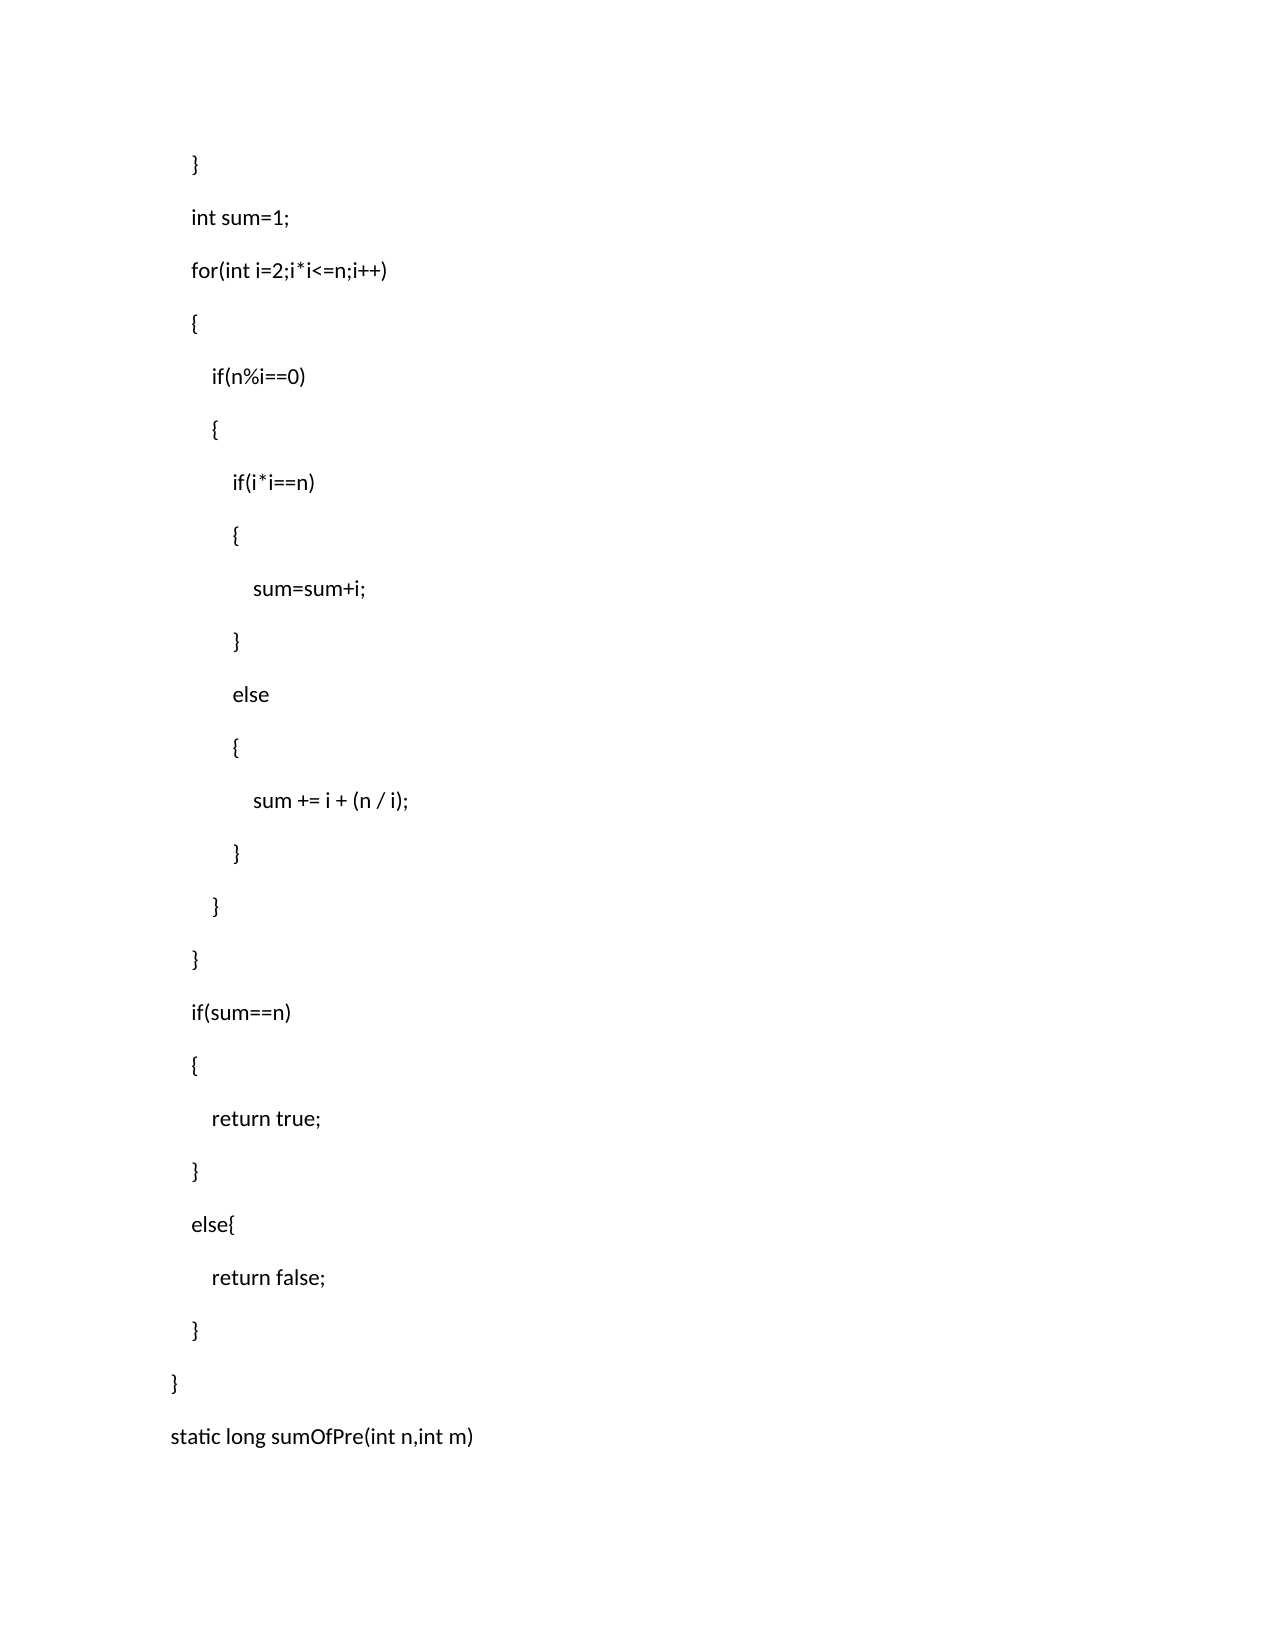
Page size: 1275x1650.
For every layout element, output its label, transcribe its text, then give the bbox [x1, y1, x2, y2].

text } [150, 1369, 1125, 1397]
text } [150, 839, 1125, 867]
text } [150, 892, 1125, 920]
text { [150, 1051, 1125, 1079]
text sum += i + (n / i); [150, 786, 1125, 814]
text else{ [150, 1210, 1125, 1238]
text if(n%i==0) [150, 362, 1125, 390]
text { [150, 733, 1125, 761]
text } [150, 945, 1125, 973]
text return false; [150, 1263, 1125, 1291]
text } [150, 1316, 1125, 1344]
text for(int i=2;i*i<=n;i++) [150, 256, 1125, 284]
text { [150, 521, 1125, 549]
text if(sum==n) [150, 998, 1125, 1026]
text if(i*i==n) [150, 468, 1125, 496]
text static long sumOfPre(int n,int m) [150, 1422, 1125, 1451]
text } [150, 1157, 1125, 1185]
text else [150, 680, 1125, 708]
text sum=sum+i; [150, 574, 1125, 602]
text } [150, 627, 1125, 655]
text int sum=1; [150, 203, 1125, 231]
text return true; [150, 1104, 1125, 1132]
text } [150, 150, 1125, 178]
text { [150, 415, 1125, 443]
text { [150, 309, 1125, 337]
